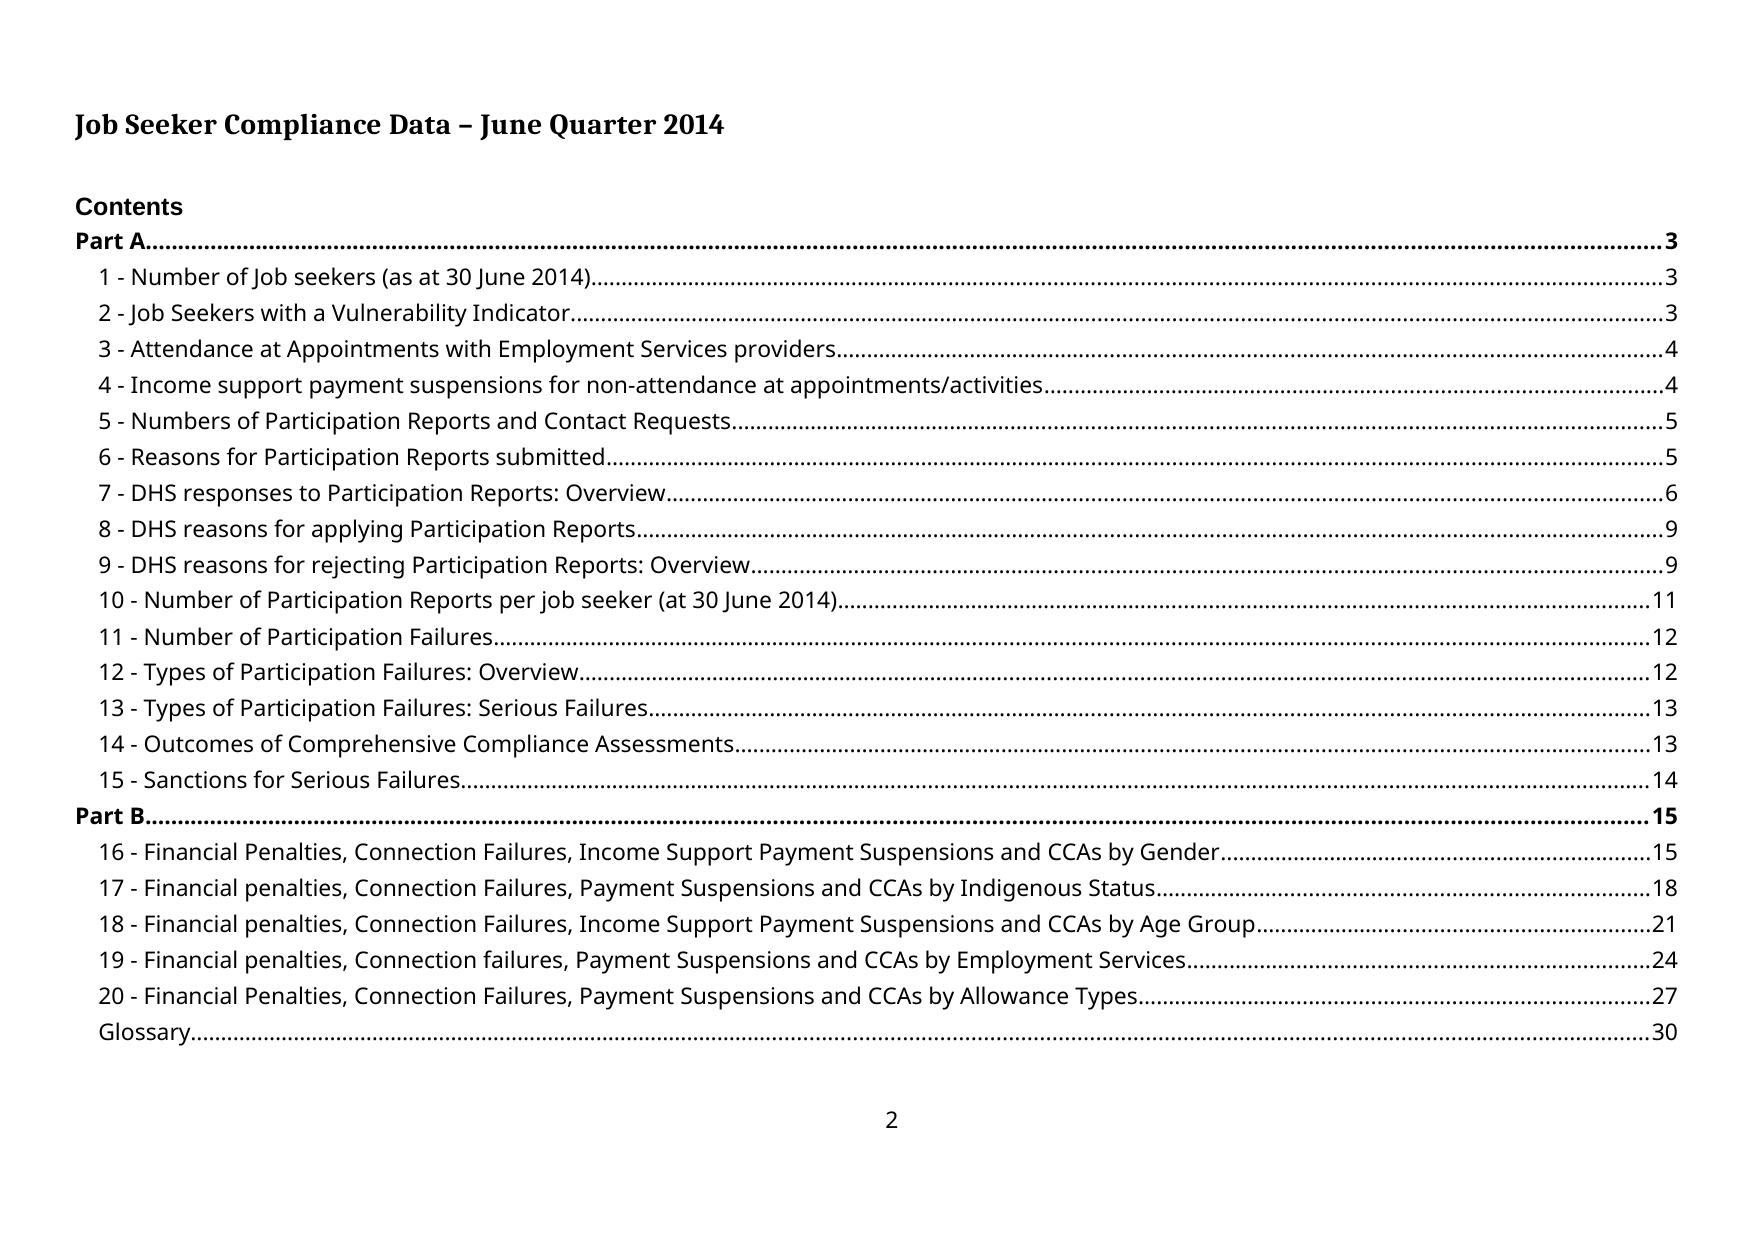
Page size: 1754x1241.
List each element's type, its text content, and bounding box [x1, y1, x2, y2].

title Job Seeker Compliance Data – June Quarter 2014 [75, 108, 1679, 142]
